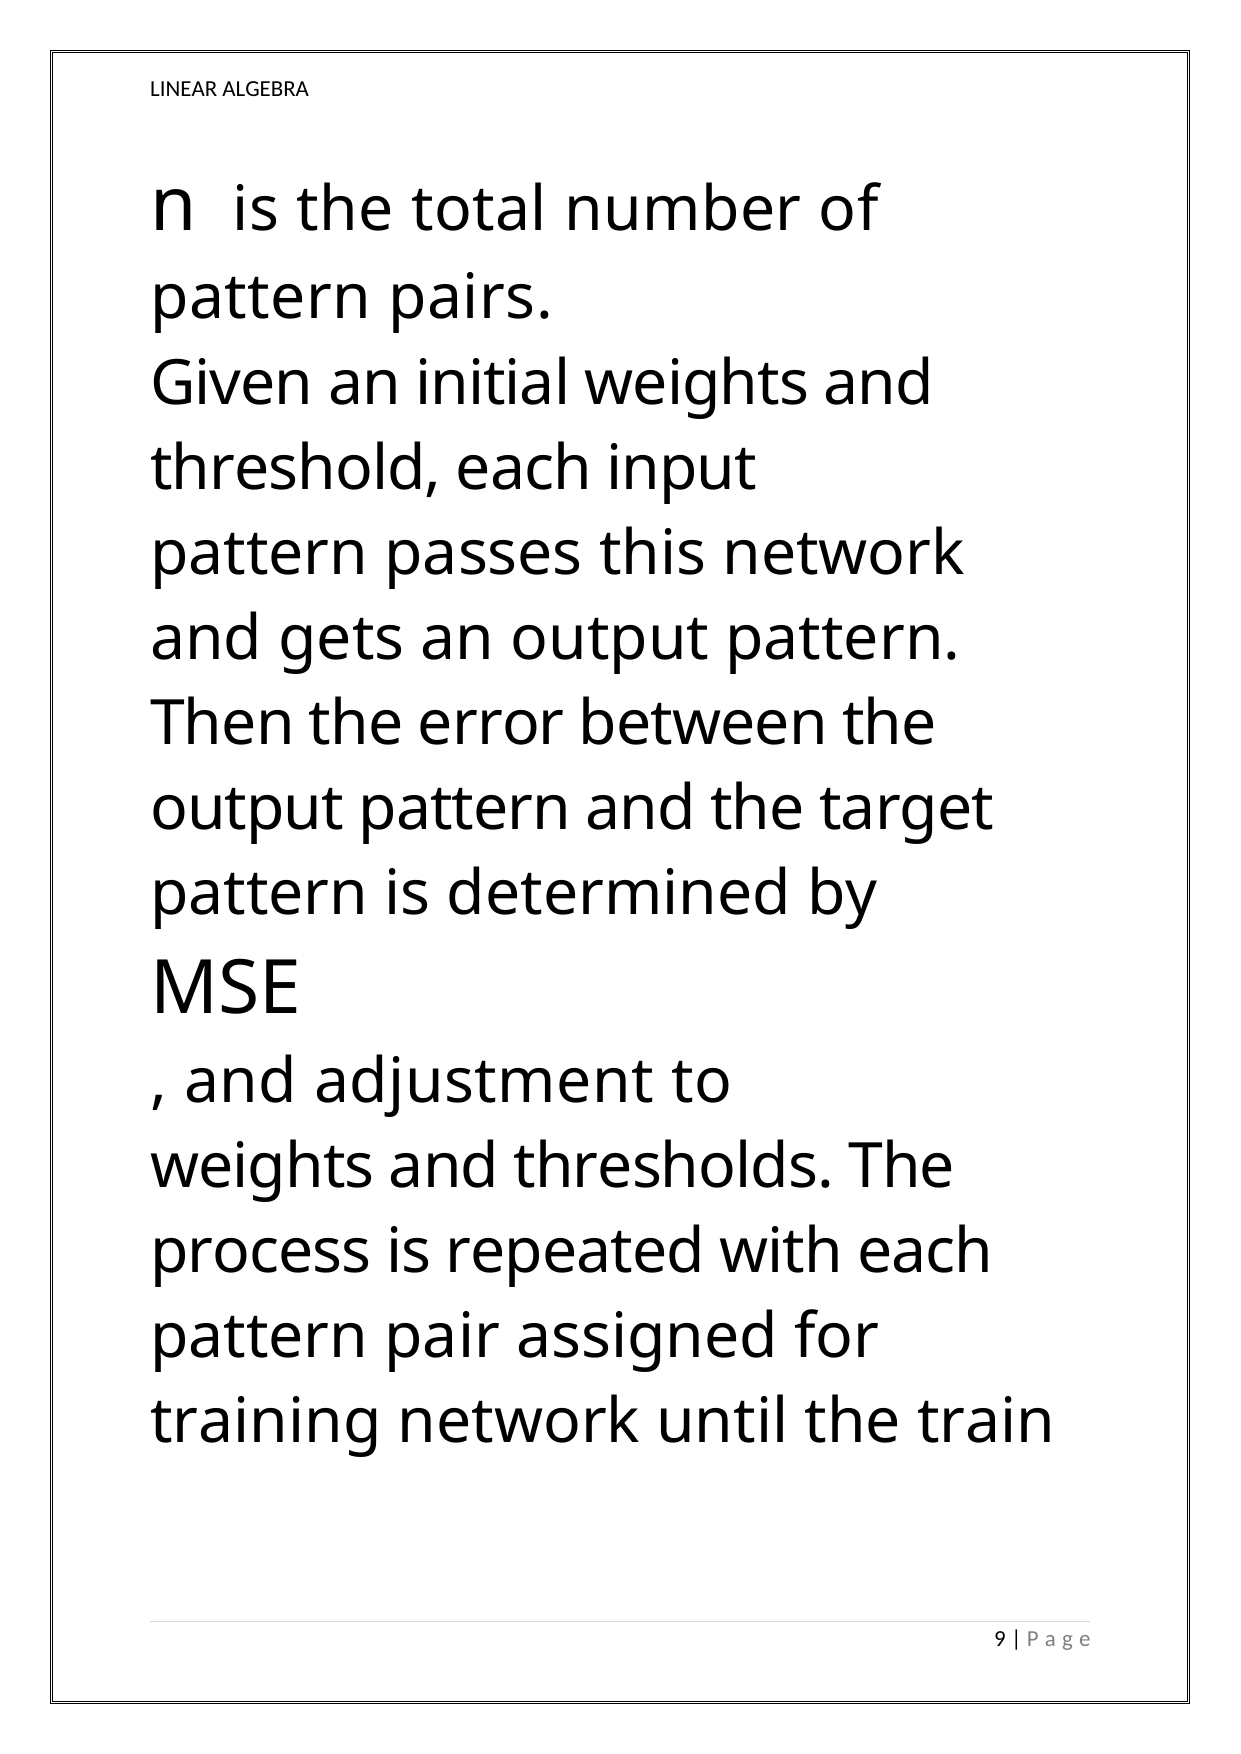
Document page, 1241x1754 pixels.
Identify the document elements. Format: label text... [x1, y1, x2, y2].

text pattern is determined by [150, 848, 1090, 933]
text pattern passes this network and gets an output pattern. [150, 507, 1090, 678]
text Then the error between the output pattern and the target [150, 678, 1090, 848]
text weights and thresholds. The process is repeated with each [150, 1120, 1090, 1291]
text , and adjustment to [150, 1035, 1090, 1120]
text pattern pair assigned for training network until the train [150, 1291, 1090, 1461]
text Given an initial weights and threshold, each input [150, 337, 1090, 507]
text n is the total number of pattern pairs. [150, 150, 1090, 337]
text MSE [150, 933, 1090, 1035]
